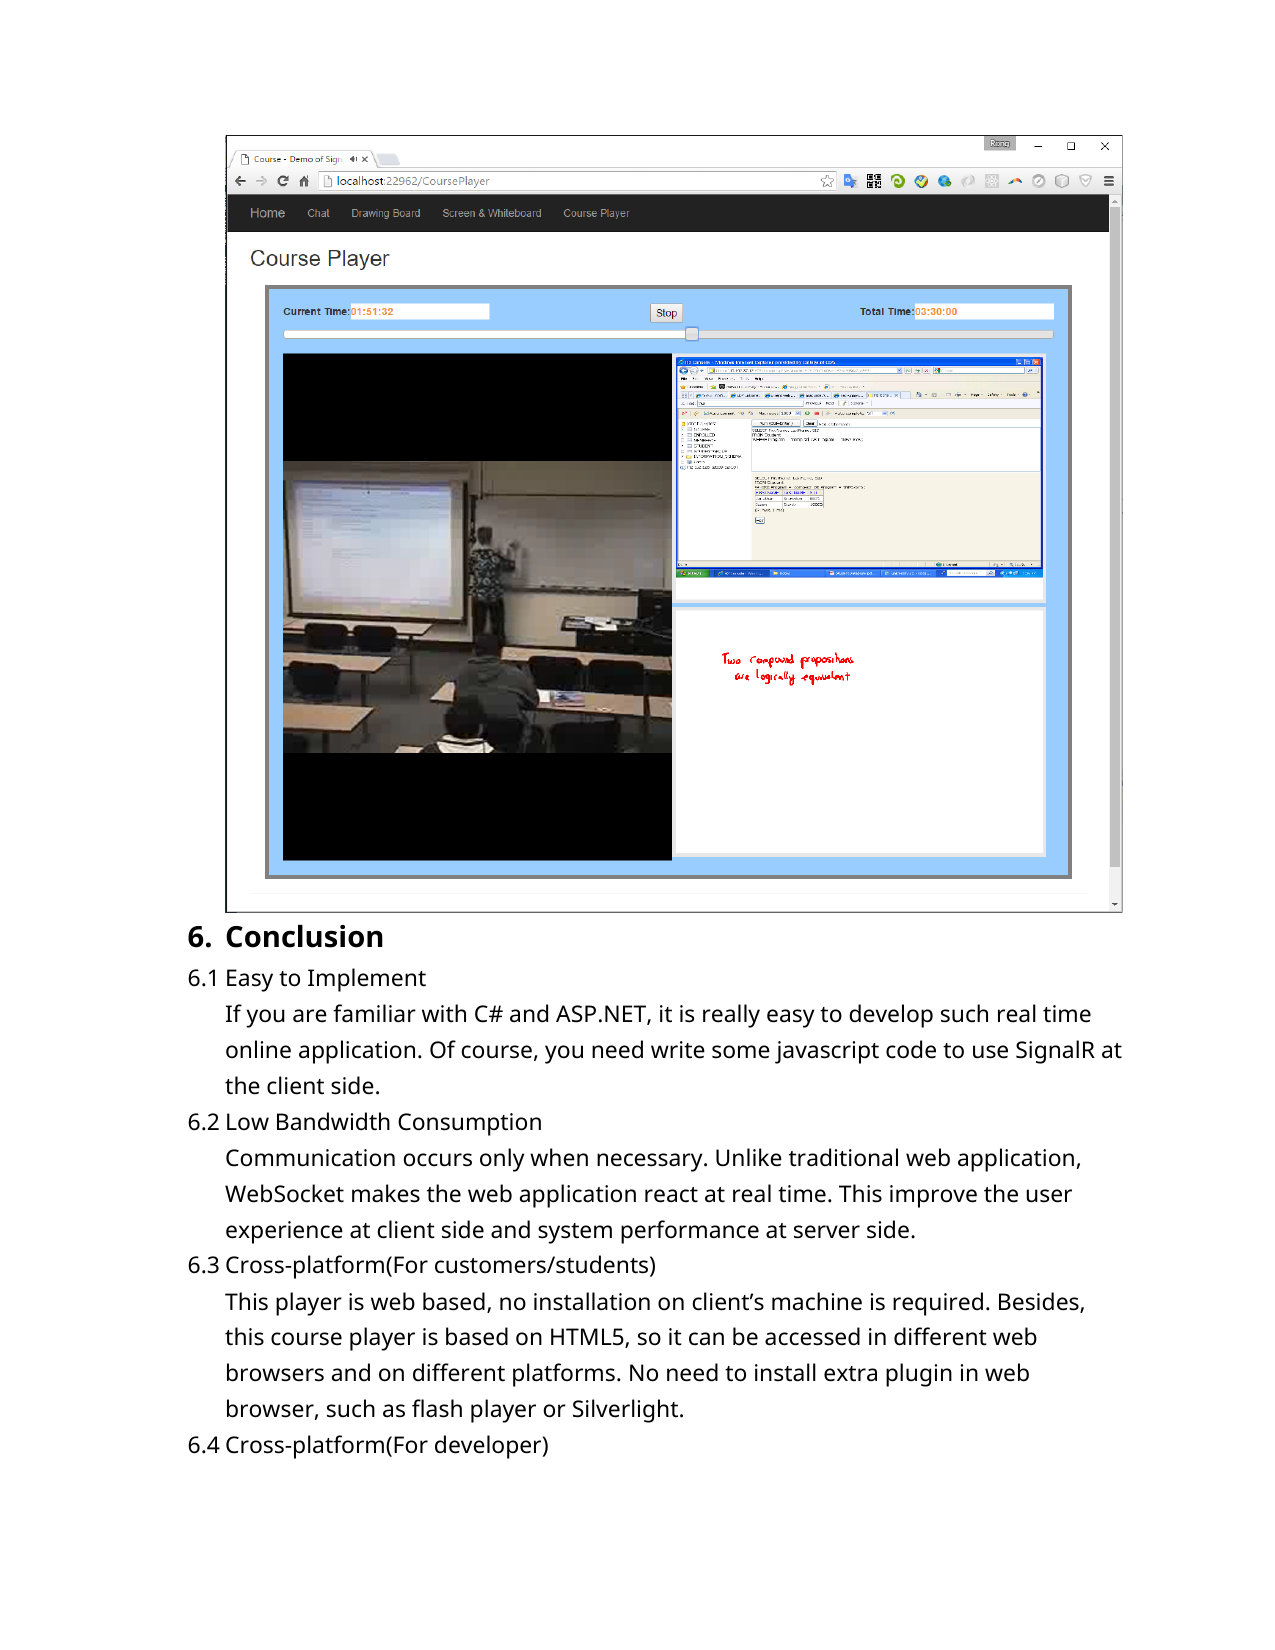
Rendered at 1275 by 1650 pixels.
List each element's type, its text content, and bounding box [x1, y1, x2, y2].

list If you are familiar with C# and ASP.NET, it is really easy to develop such real time online application. Of course, you need write some javascript code to use SignalR at the client side. [225, 998, 1125, 1101]
list Conclusion [187, 916, 1125, 956]
list This player is web based, no installation on client’s machine is required. Besides, this course player is based on HTML5, so it can be accessed in different web browsers and on different platforms. No need to install extra plugin in web browser, such as flash player or Silverlight. [225, 1285, 1125, 1424]
list Easy to Implement [187, 962, 1125, 993]
list Cross-platform(For developer) [187, 1429, 1125, 1460]
picture [225, 135, 1123, 913]
list Cross-platform(For customers/students) [187, 1249, 1125, 1281]
list Low Bandwidth Consumption [187, 1106, 1125, 1137]
list Communication occurs only when necessary. Unlike traditional web application, WebSocket makes the web application react at real time. This improve the user experience at client side and system performance at server side. [225, 1142, 1125, 1245]
